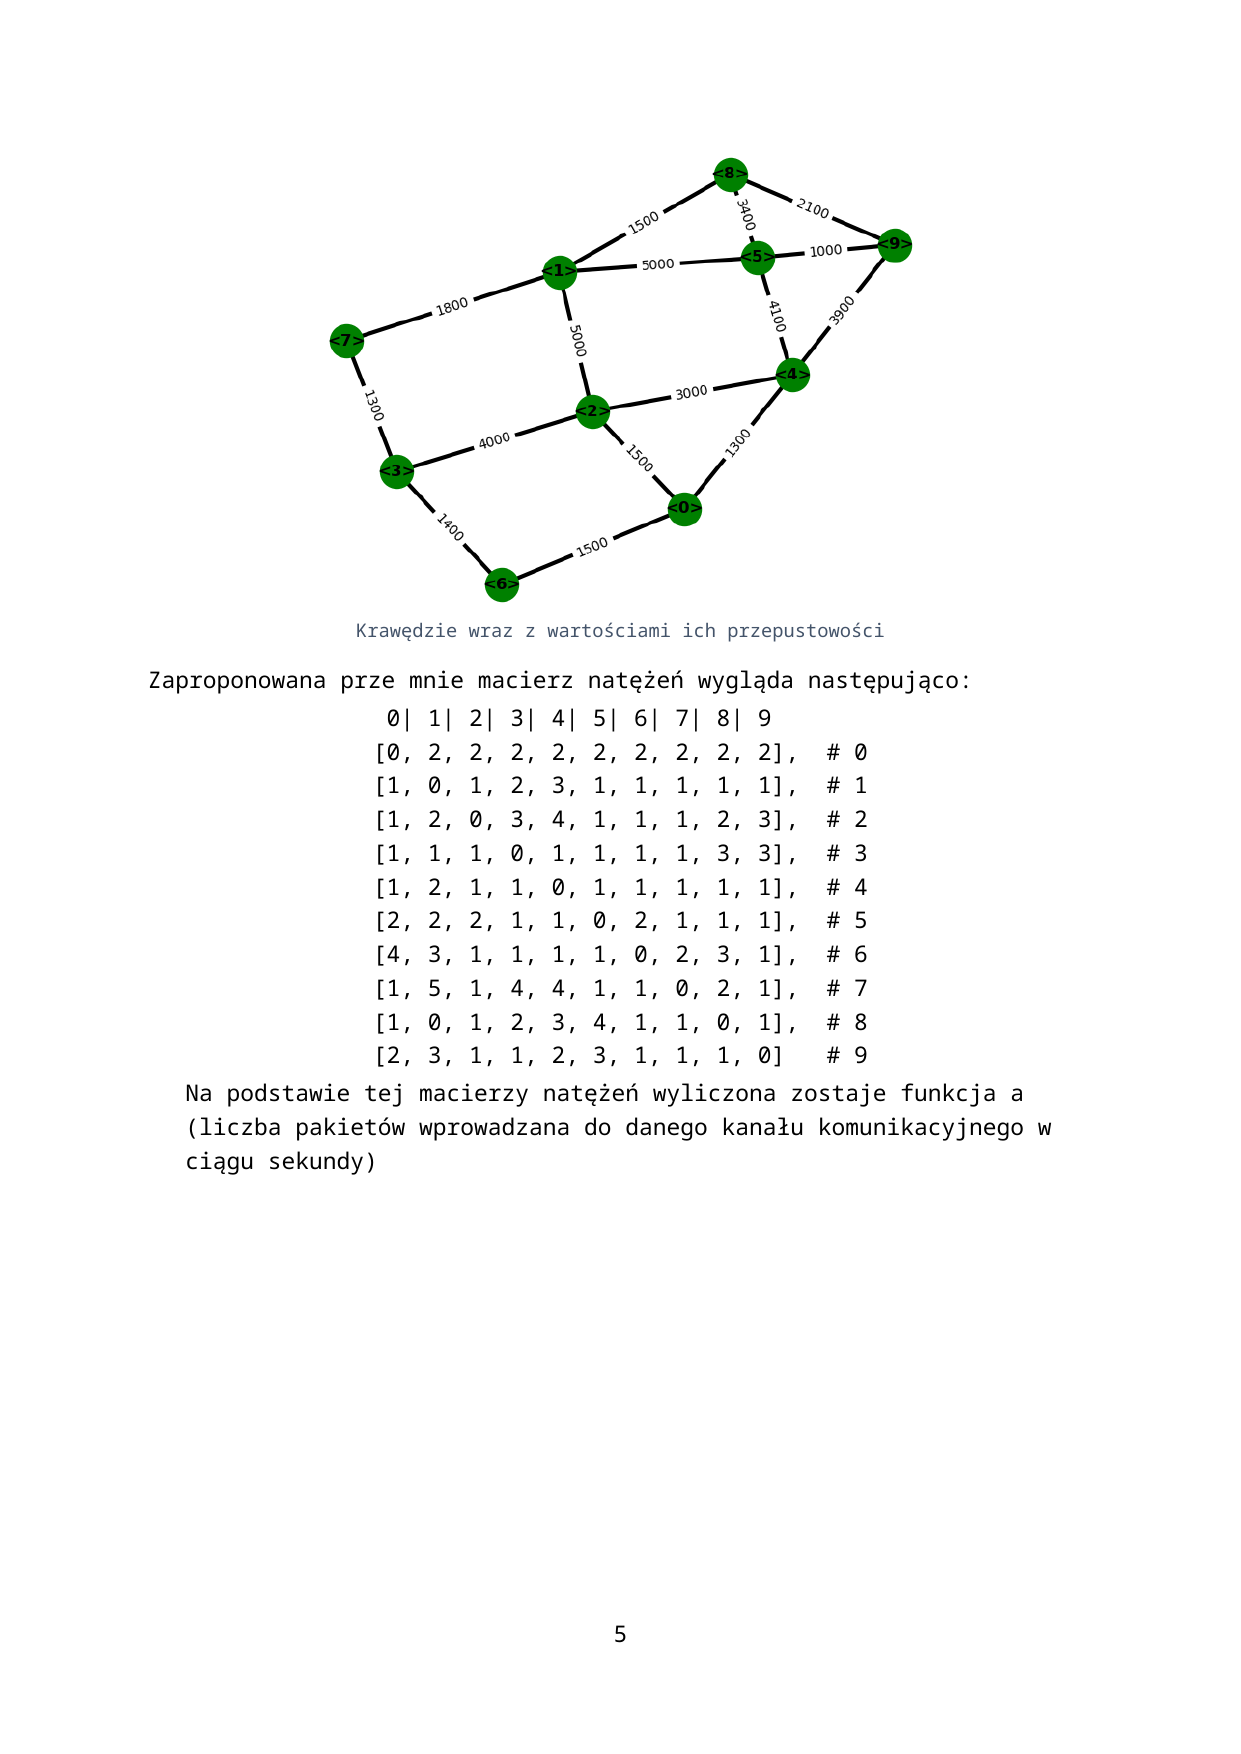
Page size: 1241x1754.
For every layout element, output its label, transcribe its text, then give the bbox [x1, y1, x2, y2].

text 0| 1| 2| 3| 4| 5| 6| 7| 8| 9………….. [0, 2, 2, 2, 2, 2, 2, 2, 2, 2], # 0 [1, 0, 1, 2, 3, 1, 1, 1, 1, 1], # 1 [1, 2, 0, 3, 4, 1, 1, 1, 2, 3], # 2 [1, 1, 1, 0, 1, 1, 1, 1, 3, 3], # 3 [1, 2, 1, 1, 0, 1, 1, 1, 1, 1], # 4 [2, 2, 2, 1, 1, 0, 2, 1, 1, 1], # 5 [4, 3, 1, 1, 1, 1, 0, 2, 3, 1], # 6 [1, 5, 1, 4, 4, 1, 1, 0, 2, 1], # 7 [1, 0, 1, 2, 3, 4, 1, 1, 0, 1], # 8 [2, 3, 1, 1, 2, 3, 1, 1, 1, 0] # 9 [148, 702, 1093, 1070]
text Zaproponowana prze mnie macierz natężeń wygląda następująco: [148, 664, 1093, 695]
picture [311, 147, 929, 611]
text Na podstawie tej macierzy natężeń wyliczona zostaje funkcja a (liczba pakietów wprowadzana do danego kanału komunikacyjnego w ciągu sekundy) [185, 1077, 1093, 1176]
text Krawędzie wraz z wartościami ich przepustowości [148, 617, 1093, 643]
